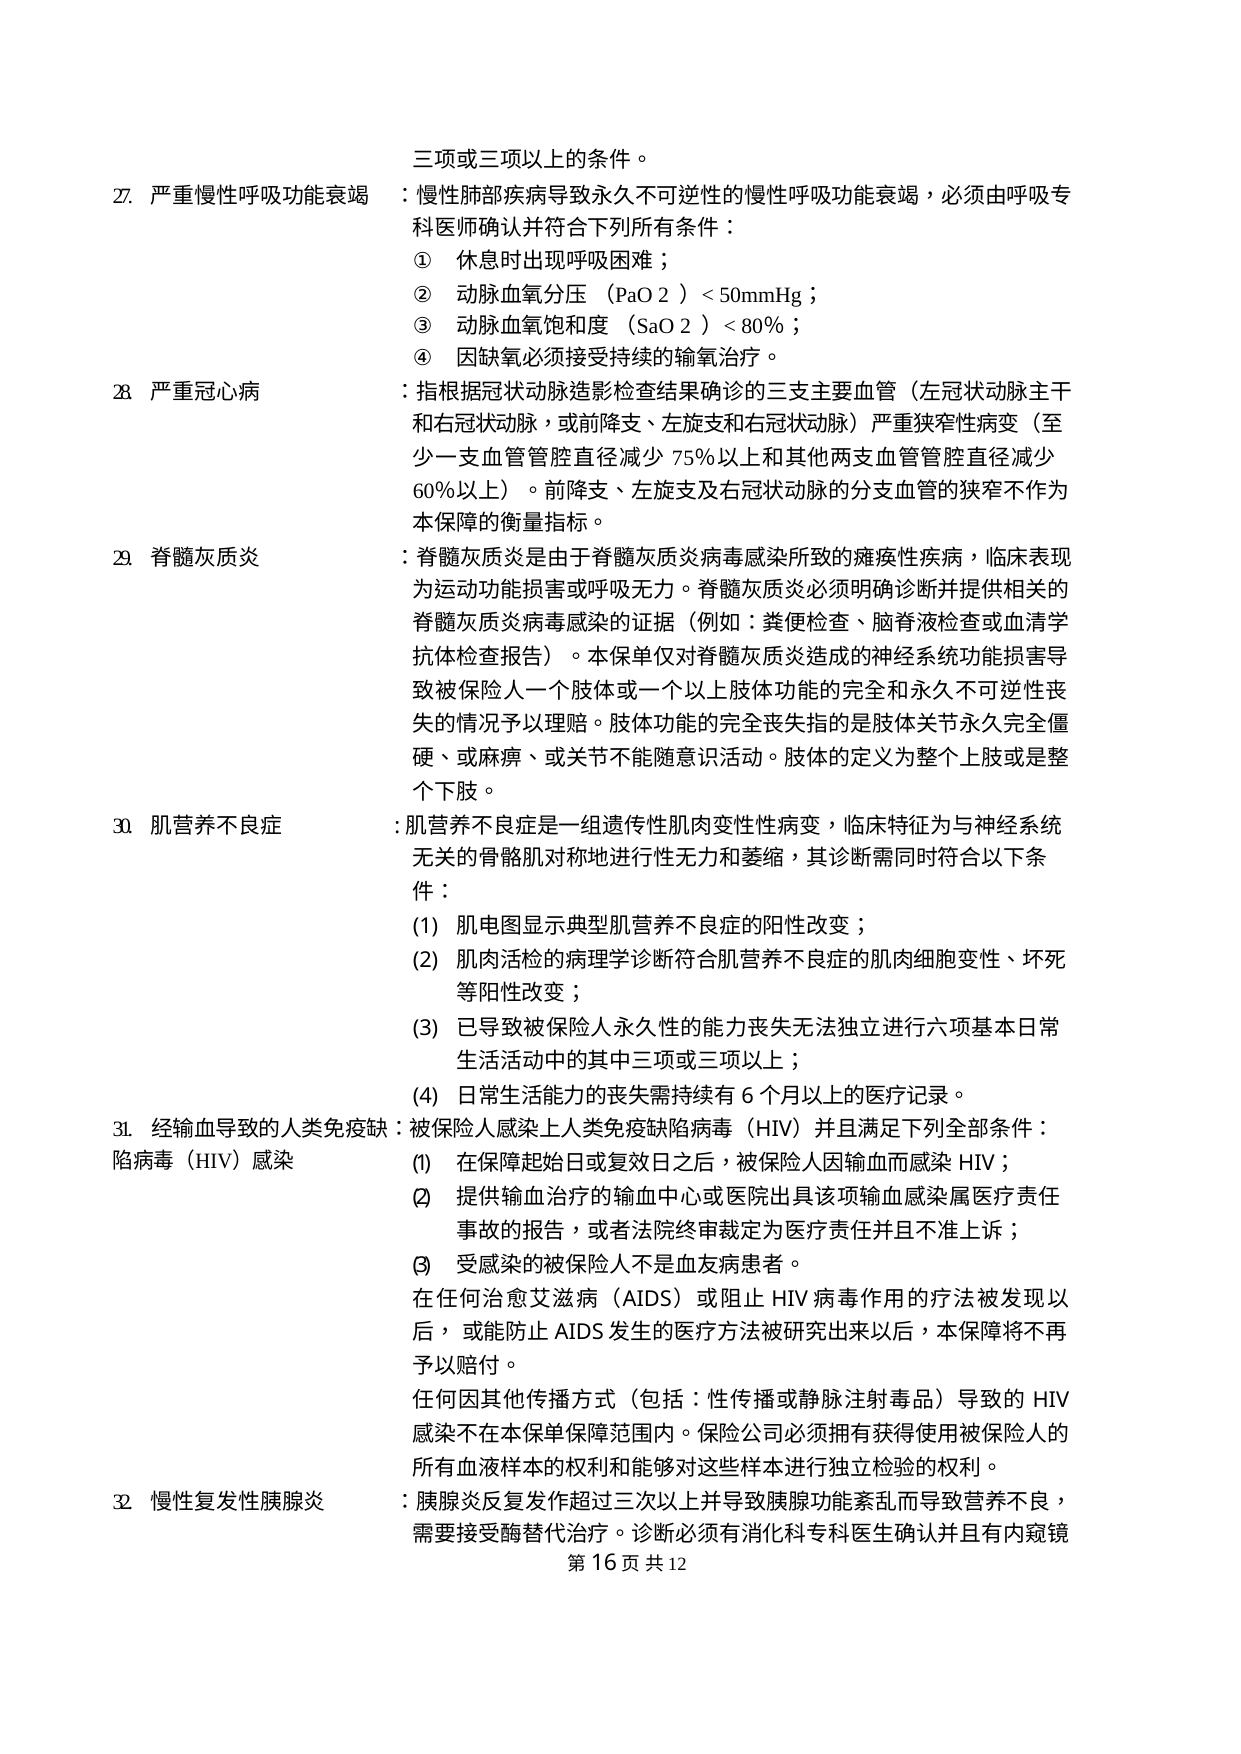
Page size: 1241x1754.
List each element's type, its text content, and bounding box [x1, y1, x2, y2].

text ③ 动脉血氧饱和度 （SaO 2 ）< 80％； [413, 311, 1082, 340]
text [413, 1518, 1069, 1548]
list 在保障起始日或复效日之后，被保险人因输血而感染 HIV； [412, 1147, 1082, 1177]
list 提供输血治疗的输血中心或医院出具该项输血感染属医疗责任事故的报告，或者法院终审裁定为医疗责任并且不准上诉； [412, 1181, 1070, 1244]
text 60％以上）。前降支、左旋支及右冠状动脉的分支血管的狭窄不作为本保障的衡量指标。 [413, 475, 1069, 536]
text 为运动功能损害或呼吸无力。脊髓灰质炎必须明确诊断并提供相关的脊髓灰质炎病毒感染的证据（例如：粪便检查、脑脊液检查或血清学抗体检查报告）。本保单仅对脊髓灰质炎造成的神经系统功能损害导致被保险人一个肢体或一个以上肢体功能的完全和永久不可逆性丧失的情况予以理赔。肢体功能的完全丧失指的是肢体关节永久完全僵硬、或麻痹、或关节不能随意识活动。肢体的定义为整个上肢或是整个下肢。 [413, 574, 1069, 805]
list 日常生活能力的丧失需持续有 6 个月以上的医疗记录。 [413, 1080, 1082, 1109]
text 科医师确认并符合下列所有条件： [413, 212, 1082, 241]
list 严重冠心病 ：指根据冠状动脉造影检查结果确诊的三支主要血管（左冠状动脉主干 [112, 376, 1082, 406]
list 受感染的被保险人不是血友病患者。 [412, 1249, 1082, 1279]
list 严重慢性呼吸功能衰竭 ：慢性肺部疾病导致永久不可逆性的慢性呼吸功能衰竭，必须由呼吸专 [112, 180, 1082, 209]
list 肌电图显示典型肌营养不良症的阳性改变； [413, 910, 1082, 940]
text 三项或三项以上的条件。 [412, 144, 1082, 174]
text 陷病毒（HIV）感染 [112, 1145, 304, 1175]
list 脊髓灰质炎 ：脊髓灰质炎是由于脊髓灰质炎病毒感染所致的瘫痪性疾病，临床表现 [112, 542, 1082, 572]
text 任何因其他传播方式（包括：性传播或静脉注射毒品）导致的HIV感染不在本保单保障范围内。保险公司必须拥有获得使用被保险人的所有血液样本的权利和能够对这些样本进行独立检验的权利。 [412, 1384, 1069, 1481]
list 慢性复发性胰腺炎 ：胰腺炎反复发作超过三次以上并导致胰腺功能紊乱而导致营养不良， [112, 1486, 1082, 1516]
list 经输血导致的人类免疫缺：被保险人感染上人类免疫缺陷病毒（HIV）并且满足下列全部条件： [112, 1113, 1082, 1143]
list 肌肉活检的病理学诊断符合肌营养不良症的肌肉细胞变性、坏死等阳性改变； [413, 944, 1069, 1007]
text 在任何治愈艾滋病（AIDS）或阻止HIV病毒作用的疗法被发现以后， 或能防止AIDS发生的医疗方法被研究出来以后，本保障将不再予以赔付。 [412, 1283, 1069, 1380]
list 肌营养不良症 : 肌营养不良症是一组遗传性肌肉变性性病变，临床特征为与神经系统 [112, 810, 1082, 840]
text ① 休息时出现呼吸困难； [413, 245, 1082, 275]
list 已导致被保险人永久性的能力丧失无法独立进行六项基本日常生活活动中的其中三项或三项以上； [413, 1012, 1070, 1075]
text 和右冠状动脉，或前降支、左旋支和右冠状动脉）严重狭窄性病变（至少一支血管管腔直径减少 75％以上和其他两支血管管腔直径减少 [413, 408, 1070, 471]
text 无关的骨骼肌对称地进行性无力和萎缩，其诊断需同时符合以下条件： [413, 842, 1069, 906]
text ② 动脉血氧分压 （PaO 2 ）< 50mmHg； [413, 279, 1082, 308]
text ④ 因缺氧必须接受持续的输氧治疗。 [413, 342, 1082, 372]
